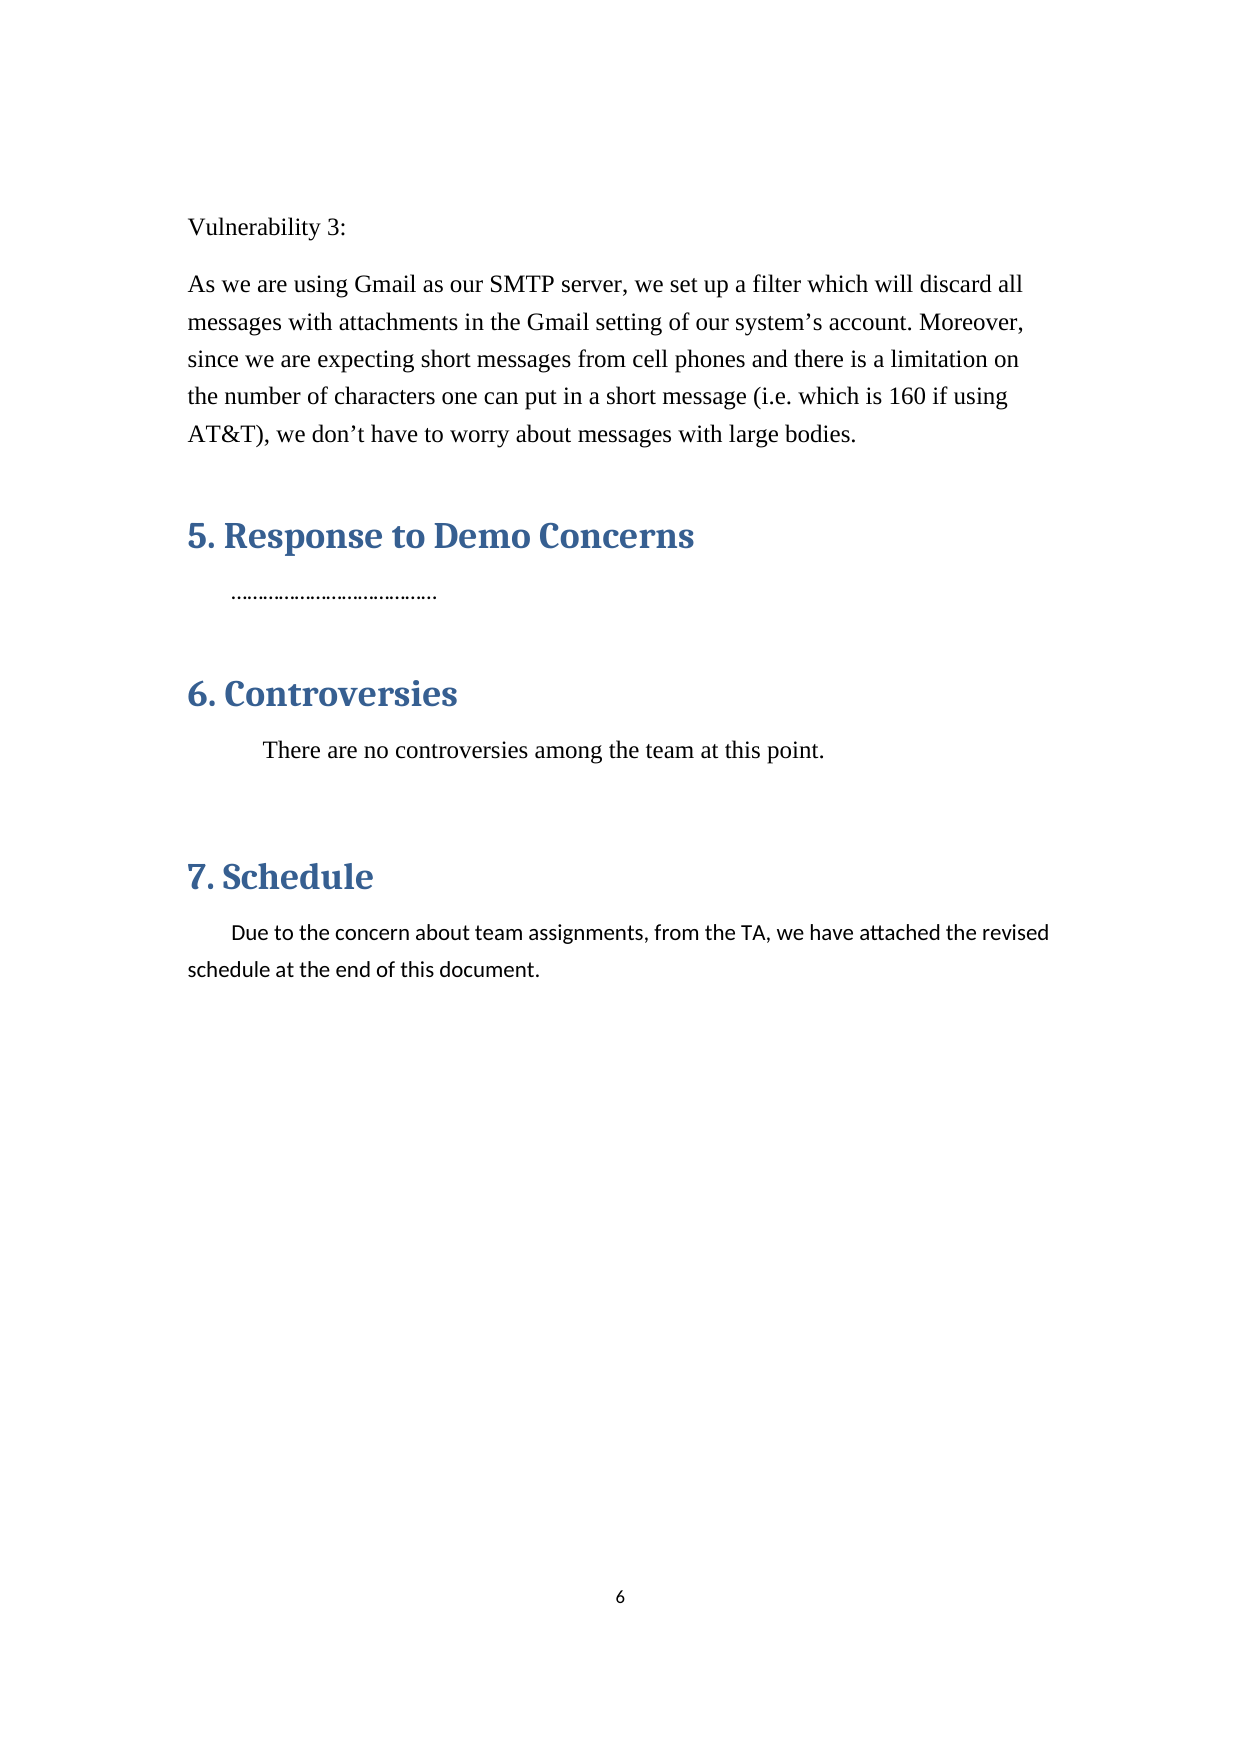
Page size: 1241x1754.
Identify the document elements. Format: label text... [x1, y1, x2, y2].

subtitle 6. Controversies [187, 662, 1053, 727]
subtitle 7. Schedule [187, 844, 1053, 909]
text ………………………………… [187, 575, 1053, 607]
text Due to the concern about team assignments, from the TA, we have attached the revised schedule at the end of this document. [187, 916, 1053, 986]
text There are no controversies among the team at this point. [187, 733, 1053, 766]
subtitle 5. Response to Demo Concerns [187, 503, 1053, 568]
text Vulnerability 3: [187, 210, 1053, 242]
text As we are using Gmail as our SMTP server, we set up a filter which will discard all messages with attachments in the Gmail setting of our system’s account. Moreover, since we are expecting short messages from cell phones and there is a limitation on the number of characters one can put in a short message (i.e. which is 160 if using AT&T), we don’t have to worry about messages with large bodies. [187, 268, 1053, 449]
